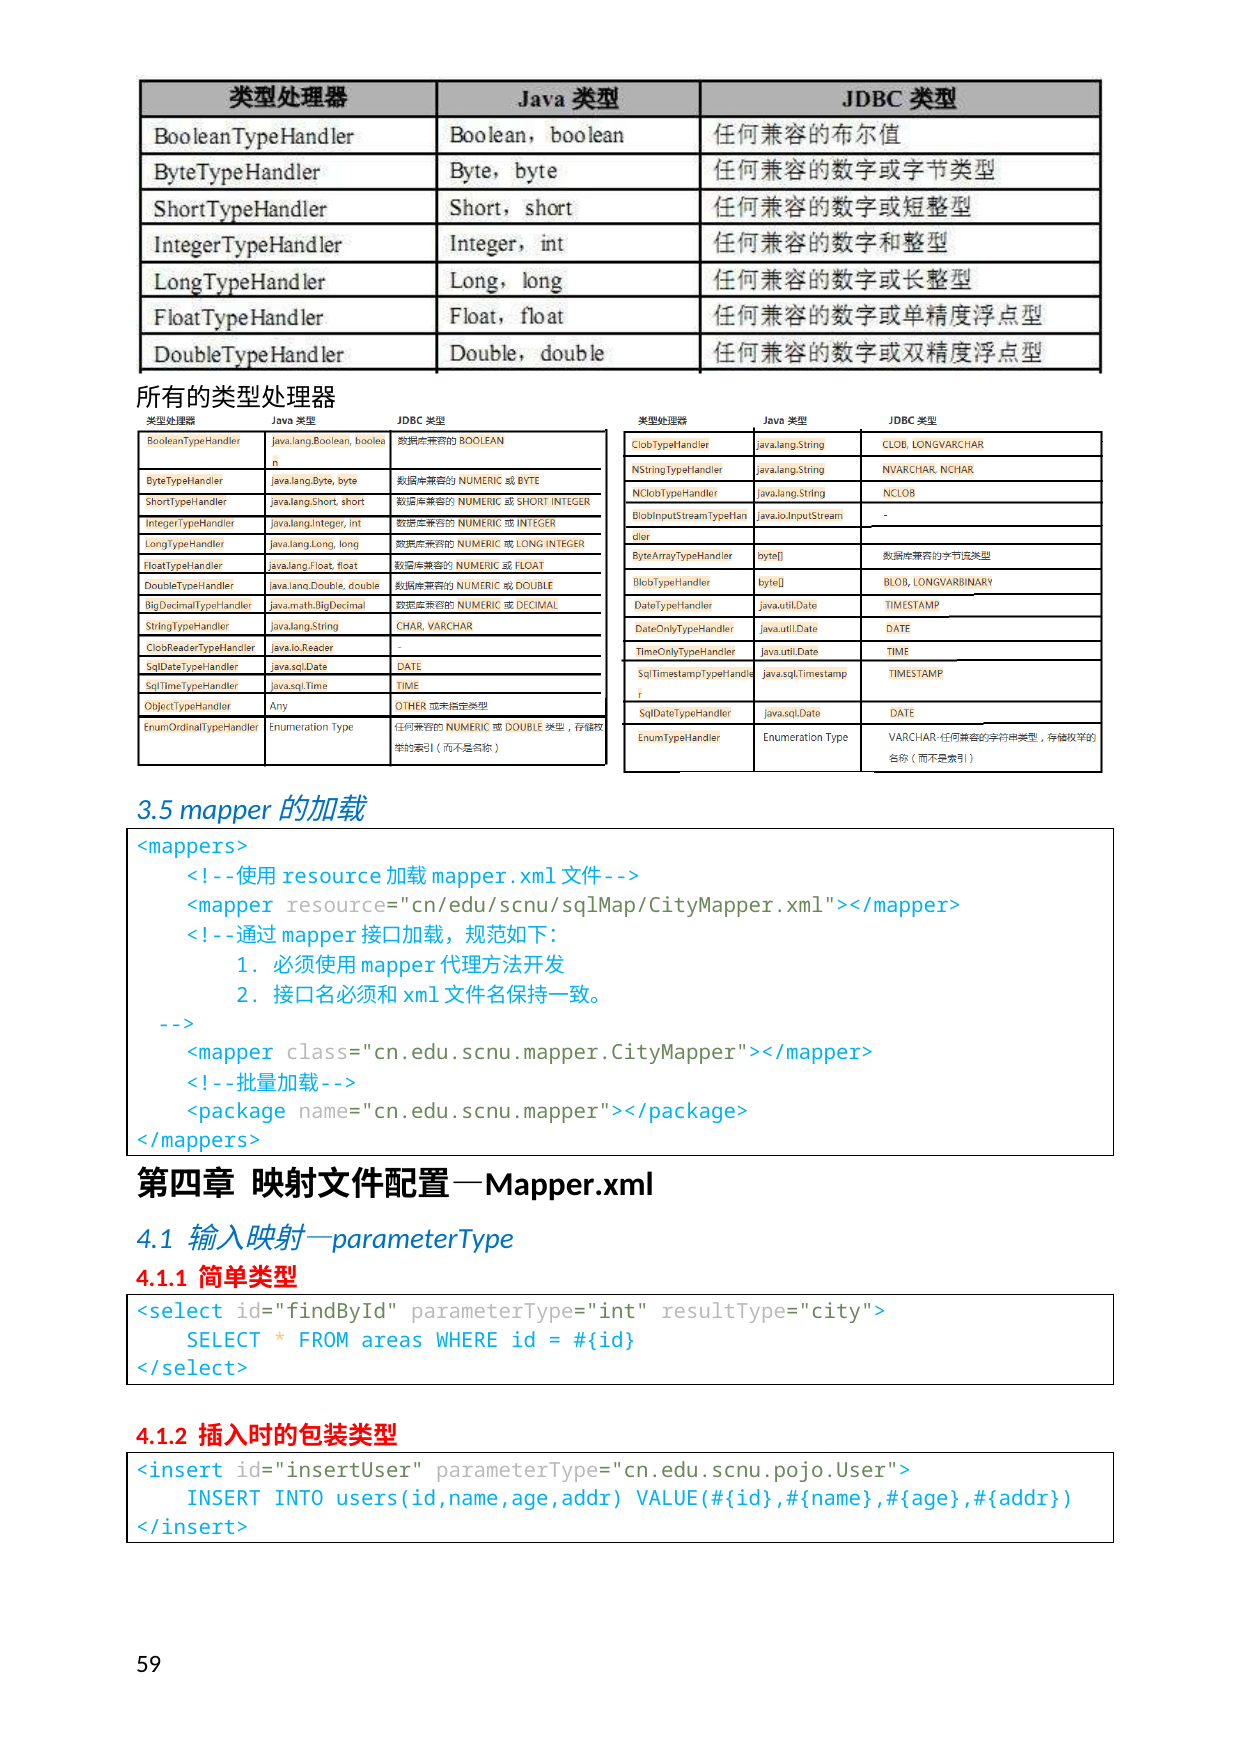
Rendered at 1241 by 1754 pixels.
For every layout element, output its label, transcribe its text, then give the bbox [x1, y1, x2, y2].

text <select id="findById" parameterType="int" resultType="city"> SELECT * FROM areas WHERE id = #{id} </select> [128, 1295, 1113, 1384]
picture [135, 414, 1105, 776]
text 所有的类型处理器 [136, 378, 1104, 414]
subtitle 第四章 映射文件配置—Mapper.xml [136, 1156, 1104, 1204]
picture [135, 75, 1105, 378]
subtitle 3.5 mapper的加载 [136, 786, 1104, 828]
text <mappers> <!--使用resource加载mapper.xml文件--> <mapper resource="cn/edu/scnu/sqlMap/CityMapper.xml"></mapper> <!--通过mapper接口加载，规范如下： 1. 必须使用mapper代理方法开发 2. 接口名必须和xml文件名保持一致。 --> <mapper class="cn.edu.scnu.mapper.CityMapper"></mapper> <!--批量加载--> <package name="cn.edu.scnu.mapper"></package> </mappers> [128, 829, 1113, 1155]
subtitle 4.1 输入映射—parameterType [136, 1215, 1104, 1257]
subtitle 4.1.1 简单类型 [136, 1257, 1104, 1293]
subtitle 4.1.2 插入时的包装类型 [136, 1416, 1104, 1452]
text <insert id="insertUser" parameterType="cn.edu.scnu.pojo.User"> INSERT INTO users(id,name,age,addr) VALUE(#{id},#{name},#{age},#{addr}) </insert> [128, 1453, 1113, 1542]
